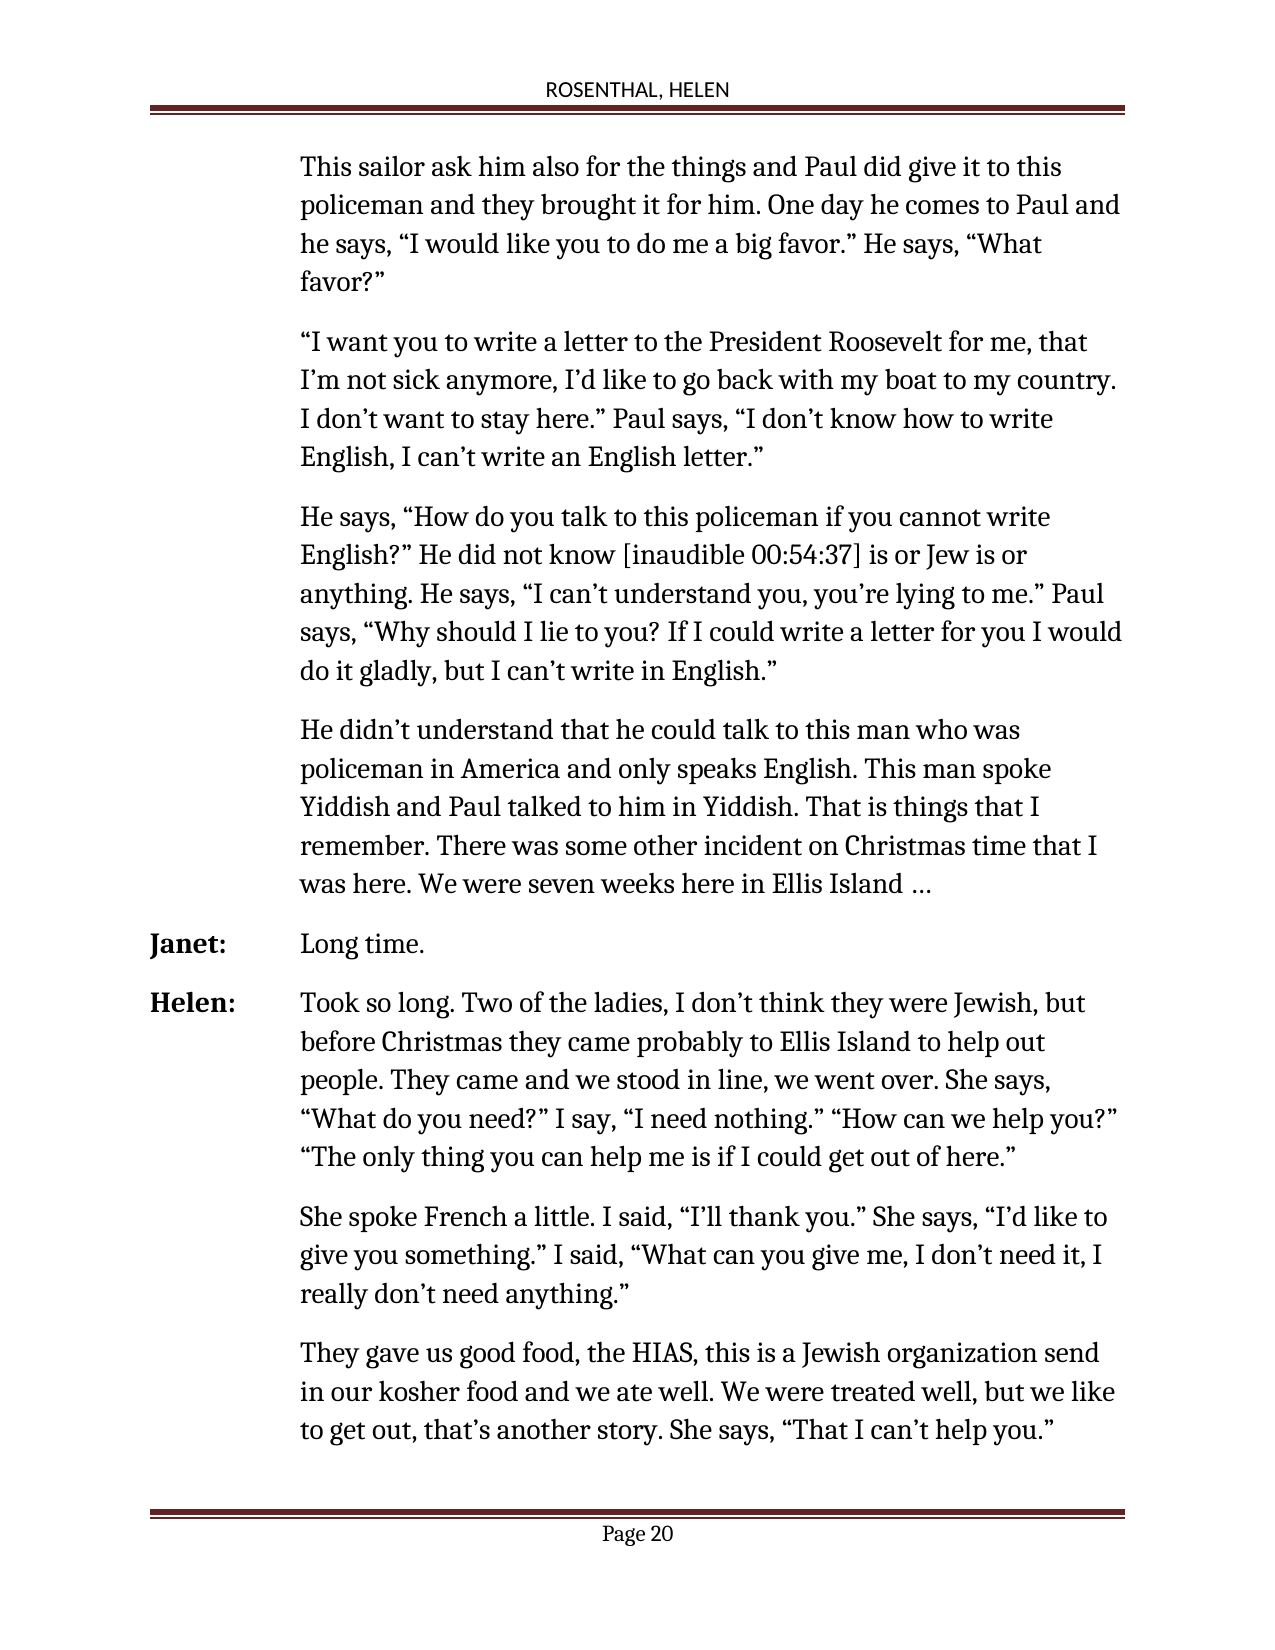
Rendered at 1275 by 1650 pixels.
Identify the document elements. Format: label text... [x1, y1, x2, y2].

text They gave us good food, the HIAS, this is a Jewish organization send in our kosher food and we ate well. We were treated well, but we like to get out, that’s another story. She says, “That I can’t help you.” [300, 1336, 1125, 1447]
text He didn’t understand that he could talk to this man who was policeman in America and only speaks English. This man spoke Yiddish and Paul talked to him in Yiddish. That is things that I remember. There was some other incident on Christmas time that I was here. We were seven weeks here in Ellis Island … [300, 713, 1125, 901]
text Janet: Long time. [150, 927, 1125, 961]
text Helen: Took so long. Two of the ladies, I don’t think they were Jewish, but before Christmas they came probably to Ellis Island to help out people. They came and we stood in line, we went over. She says, “What do you need?” I say, “I need nothing.” “How can we help you?” “The only thing you can help me is if I could get out of here.” [150, 986, 1125, 1174]
text He says, “How do you talk to this policeman if you cannot write English?” He did not know [inaudible 00:54:37] is or Jew is or anything. He says, “I can’t understand you, you’re lying to me.” Paul says, “Why should I lie to you? If I could write a letter for you I would do it gladly, but I can’t write in English.” [300, 500, 1125, 688]
text “I want you to write a letter to the President Roosevelt for me, that I’m not sick anymore, I’d like to go back with my boat to my country. I don’t want to stay here.” Paul says, “I don’t know how to write English, I can’t write an English letter.” [300, 325, 1125, 474]
text This sailor ask him also for the things and Paul did give it to this policeman and they brought it for him. One day he comes to Paul and he says, “I would like you to do me a big favor.” He says, “What favor?” [300, 150, 1125, 299]
text She spoke French a little. I said, “I’ll thank you.” She says, “I’d like to give you something.” I said, “What can you give me, I don’t need it, I really don’t need anything.” [300, 1200, 1125, 1311]
